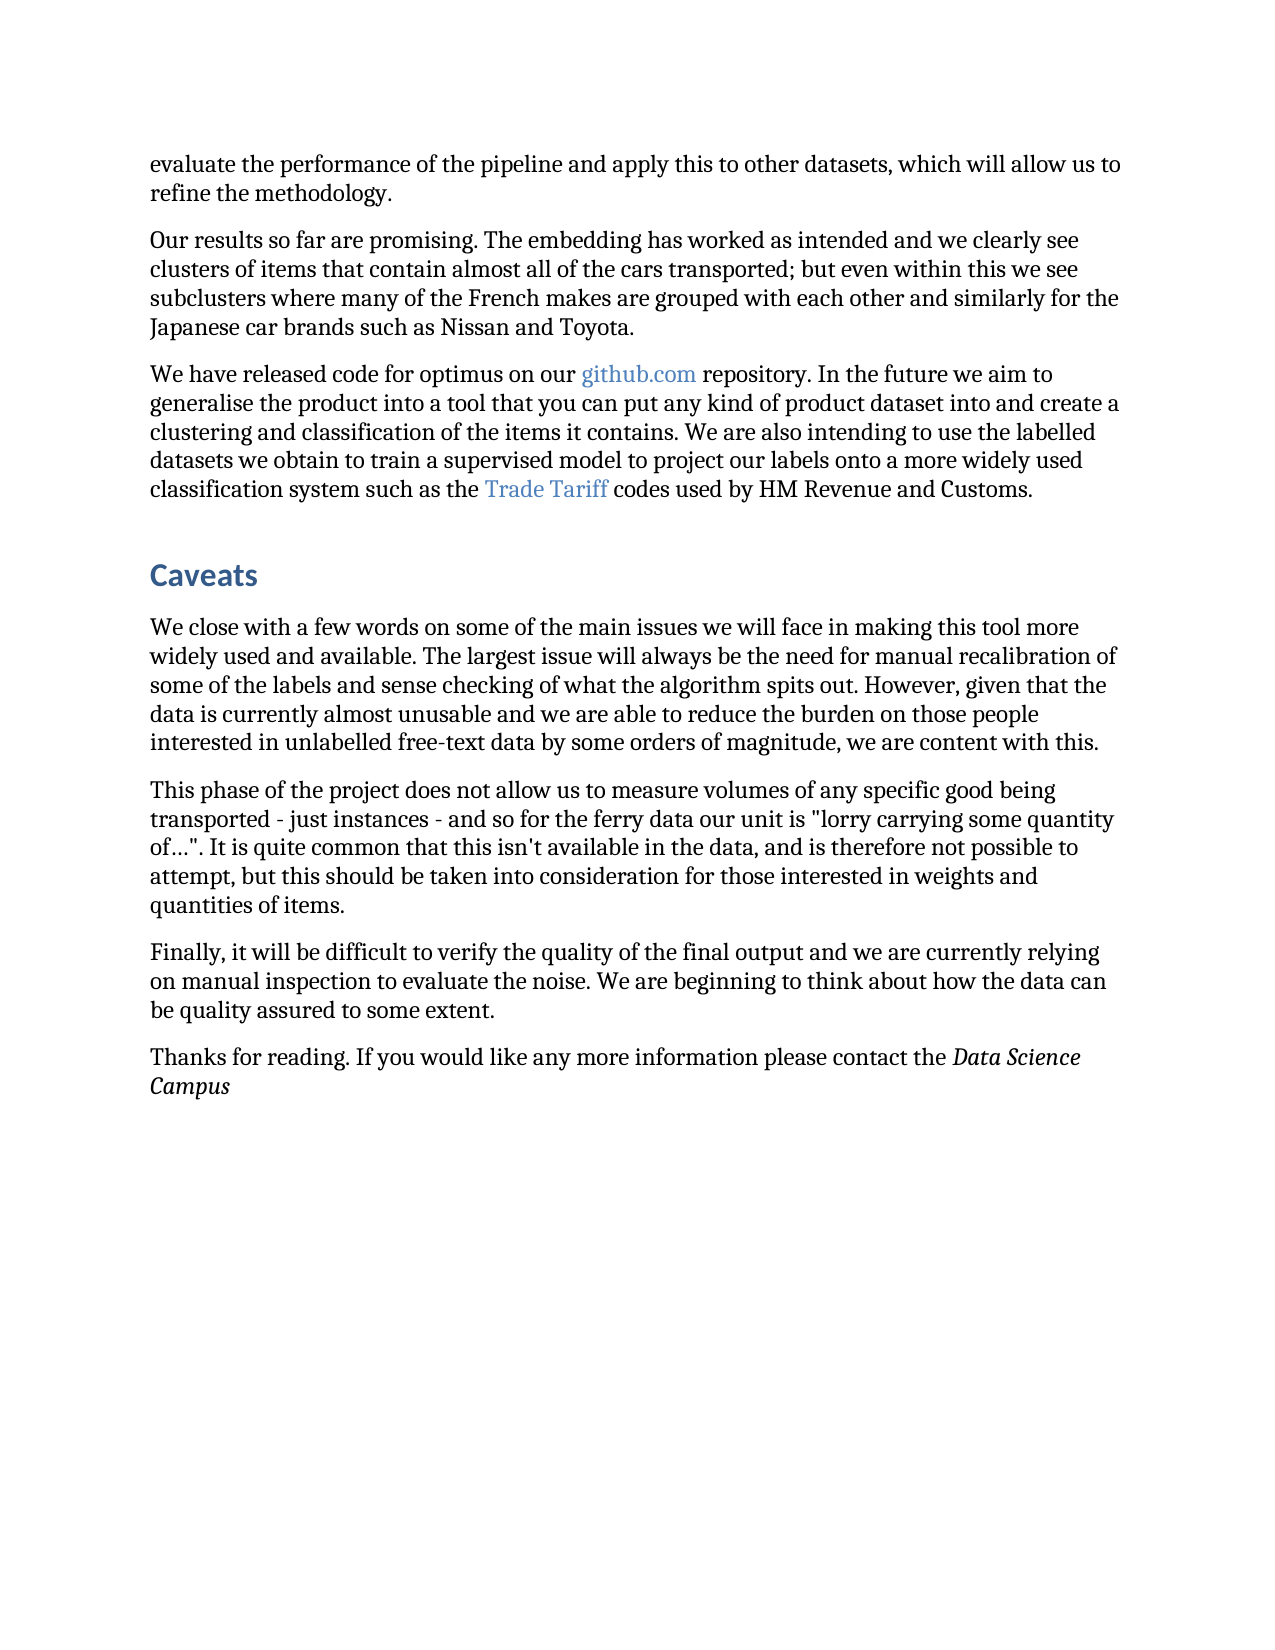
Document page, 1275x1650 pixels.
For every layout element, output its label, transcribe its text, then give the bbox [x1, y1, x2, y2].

text We have released code for optimus on our github.com repository. In the future we aim to generalise the product into a tool that you can put any kind of product dataset into and create a clustering and classification of the items it contains. We are also intending to use the labelled datasets we obtain to train a supervised model to project our labels onto a more widely used classification system such as the Trade Tariff codes used by HM Revenue and Customs. [150, 360, 1125, 504]
subtitle Caveats [150, 554, 1125, 594]
text We close with a few words on some of the main issues we will face in making this tool more widely used and available. The largest issue will always be the need for manual recalibration of some of the labels and sense checking of what the algorithm spits out. However, given that the data is currently almost unusable and we are able to reduce the burden on those people interested in unlabelled free-text data by some orders of magnitude, we are content with this. [150, 613, 1125, 757]
text Finally, it will be difficult to verify the quality of the final output and we are currently relying on manual inspection to evaluate the noise. We are beginning to think about how the data can be quality assured to some extent. [150, 938, 1125, 1024]
text Thanks for reading. If you would like any more information please contact the Data Science Campus [150, 1043, 1125, 1101]
text Our results so far are promising. The embedding has worked as intended and we clearly see clusters of items that contain almost all of the cars transported; but even within this we see subclusters where many of the French makes are grouped with each other and similarly for the Japanese car brands such as Nissan and Toyota. [150, 226, 1125, 341]
text This phase of the project does not allow us to measure volumes of any specific good being transported - just instances - and so for the ferry data our unit is "lorry carrying some quantity of…". It is quite common that this isn't available in the data, and is therefore not possible to attempt, but this should be taken into consideration for those interested in weights and quantities of items. [150, 776, 1125, 919]
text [150, 150, 1125, 207]
